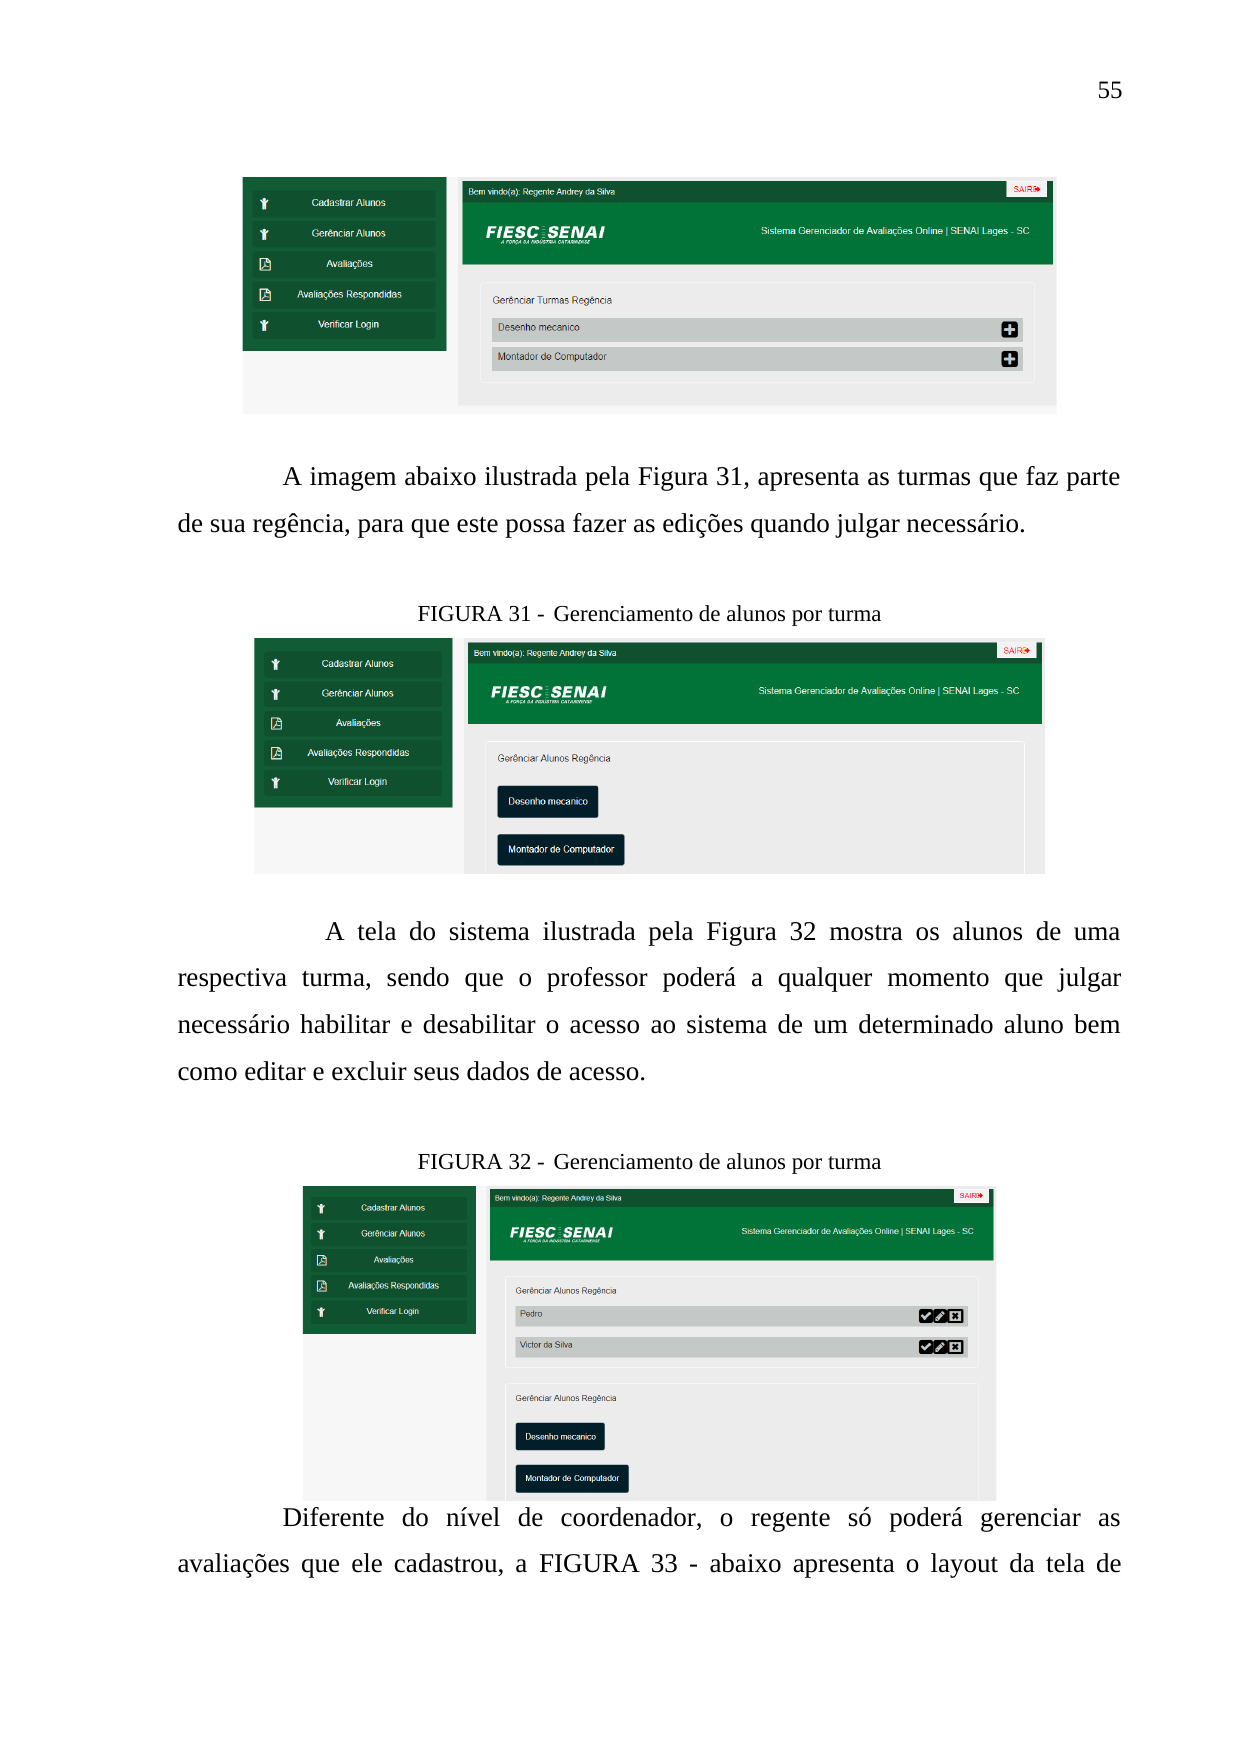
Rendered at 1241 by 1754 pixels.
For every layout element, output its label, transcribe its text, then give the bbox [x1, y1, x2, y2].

picture [302, 1186, 997, 1501]
text Gerenciamento de alunos por turma [177, 600, 1122, 626]
text A tela do sistema ilustrada pela Figura 32 mostra os alunos de uma respectiva turma, sendo que o professor poderá a qualquer momento que julgar necessário habilitar e desabilitar o acesso ao sistema de um determinado aluno bem como editar e excluir seus dados de acesso. [177, 914, 1122, 1086]
text Gerenciamento de alunos por turma [177, 1148, 1122, 1174]
picture [242, 177, 1057, 414]
picture [254, 638, 1045, 874]
text A imagem abaixo ilustrada pela Figura 31, apresenta as turmas que faz parte de sua regência, para que este possa fazer as edições quando julgar necessário. [177, 460, 1122, 538]
